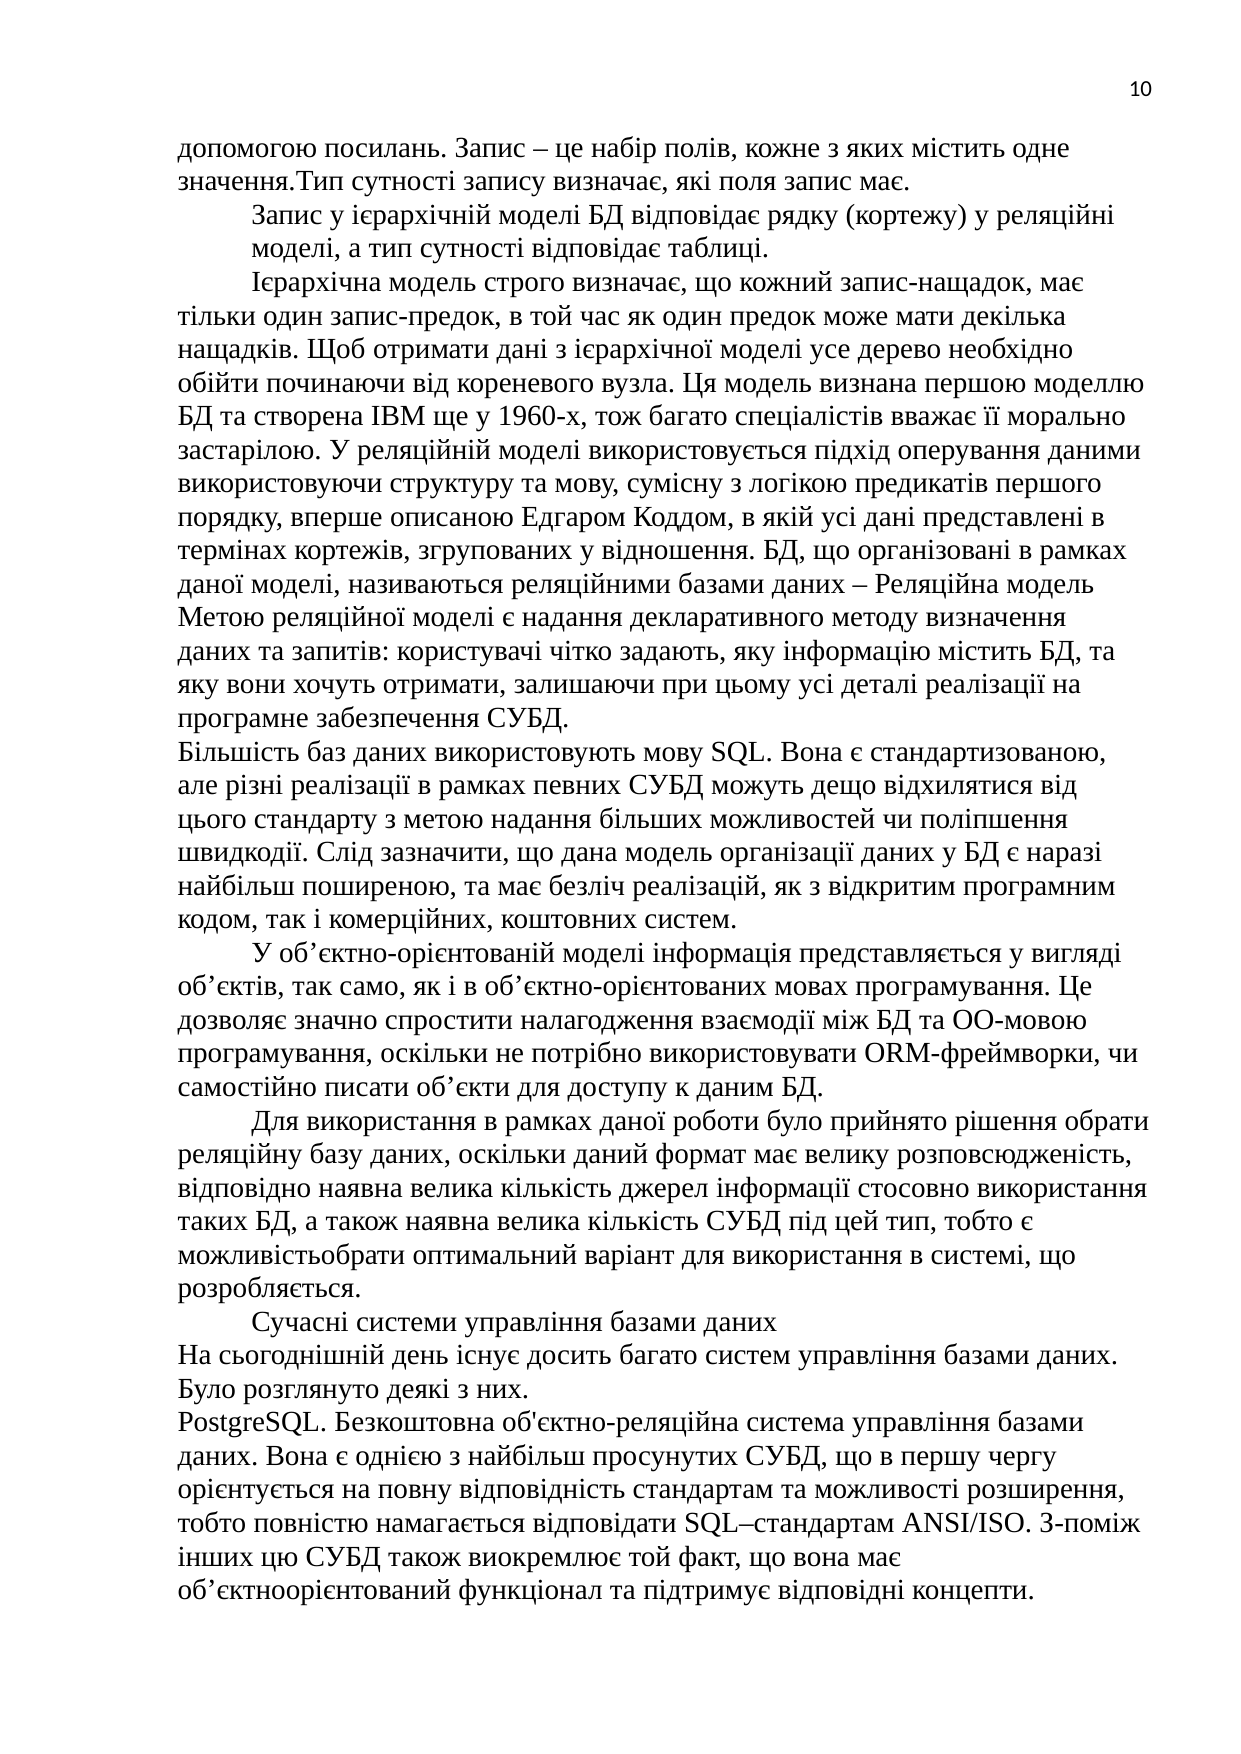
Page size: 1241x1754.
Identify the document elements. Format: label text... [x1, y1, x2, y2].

text інших цю СУБД також виокремлює той факт, що вона має об’єктноорієнтований функціонал та підтримує відповідні концепти. [177, 1539, 1152, 1606]
text реляційну базу даних, оскільки даний формат має велику розповсюдженість, [177, 1136, 1152, 1170]
text таких БД, а також наявна велика кількість СУБД під цей тип, тобто є можливістьобрати оптимальний варіант для використання в системі, що розробляється. [177, 1203, 1152, 1304]
text PostgreSQL. Безкоштовна об'єктно-реляційна система управління базами [177, 1404, 1152, 1438]
text Для використання в рамках даної роботи було прийнято рішення обрати [177, 1103, 1152, 1136]
text Метою реляційної моделі є надання декларативного методу визначення [177, 599, 1152, 633]
text відповідно наявна велика кількість джерел інформації стосовно використання [177, 1170, 1152, 1203]
text даної моделі, називаються реляційними базами даних – Реляційна модель [177, 566, 1152, 599]
text даних та запитів: користувачі чітко задають, яку інформацію містить БД, та яку вони хочуть отримати, залишаючи при цьому усі деталі реалізації на програмне забезпечення СУБД. [177, 633, 1152, 734]
text програмування, оскільки не потрібно використовувати ORM-фреймворки, чи [177, 1036, 1152, 1069]
text самостійно писати об’єкти для доступу к даним БД. [177, 1069, 1152, 1103]
text орієнтується на повну відповідність стандартам та можливості розширення, [177, 1472, 1152, 1505]
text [177, 130, 1152, 197]
text У об’єктно-орієнтованій моделі інформація представляється у вигляді [177, 935, 1152, 968]
text даних. Вона є однією з найбільш просунутих СУБД, що в першу чергу [177, 1438, 1152, 1472]
text Ієрархічна модель строго визначає, що кожний запис-нащадок, має тільки один запис-предок, в той час як один предок може мати декілька нащадків. Щоб отримати дані з ієрархічної моделі усе дерево необхідно обійти починаючи від кореневого вузла. Ця модель визнана першою моделлю БД та створена IBM ще у 1960-х, тож багато спеціалістів вважає її морально застарілою. У реляційній моделі використовується підхід оперування даними використовуючи структуру та мову, сумісну з логікою предикатів першого [177, 264, 1152, 499]
text Було розглянуто деякі з них. [177, 1371, 1152, 1404]
text моделі, а тип сутності відповідає таблиці. [177, 231, 1152, 264]
text Більшість баз даних використовують мову SQL. Вона є стандартизованою, [177, 734, 1152, 767]
text термінах кортежів, згрупованих у відношення. БД, що організовані в рамках [177, 532, 1152, 566]
text Запис у ієрархічній моделі БД відповідає рядку (кортежу) у реляційні [177, 197, 1152, 231]
text об’єктів, так само, як і в об’єктно-орієнтованих мовах програмування. Це [177, 968, 1152, 1002]
text але різні реалізації в рамках певних СУБД можуть дещо відхилятися від цього стандарту з метою надання більших можливостей чи поліпшення швидкодії. Слід зазначити, що дана модель організації даних у БД є наразі найбільш поширеною, та має безліч реалізацій, як з відкритим програмним кодом, так і комерційних, коштовних систем. [177, 767, 1152, 935]
text порядку, вперше описаною Едгаром Коддом, в якій усі дані представлені в [177, 499, 1152, 532]
text дозволяє значно спростити налагодження взаємодії між БД та ОО-мовою [177, 1002, 1152, 1036]
text Сучасні системи управління базами даних [177, 1304, 1152, 1337]
text тобто повністю намагається відповідати SQL–стандартам ANSI/ISO. З-поміж [177, 1505, 1152, 1539]
text На сьогоднішній день існує досить багато систем управління базами даних. [177, 1337, 1152, 1371]
